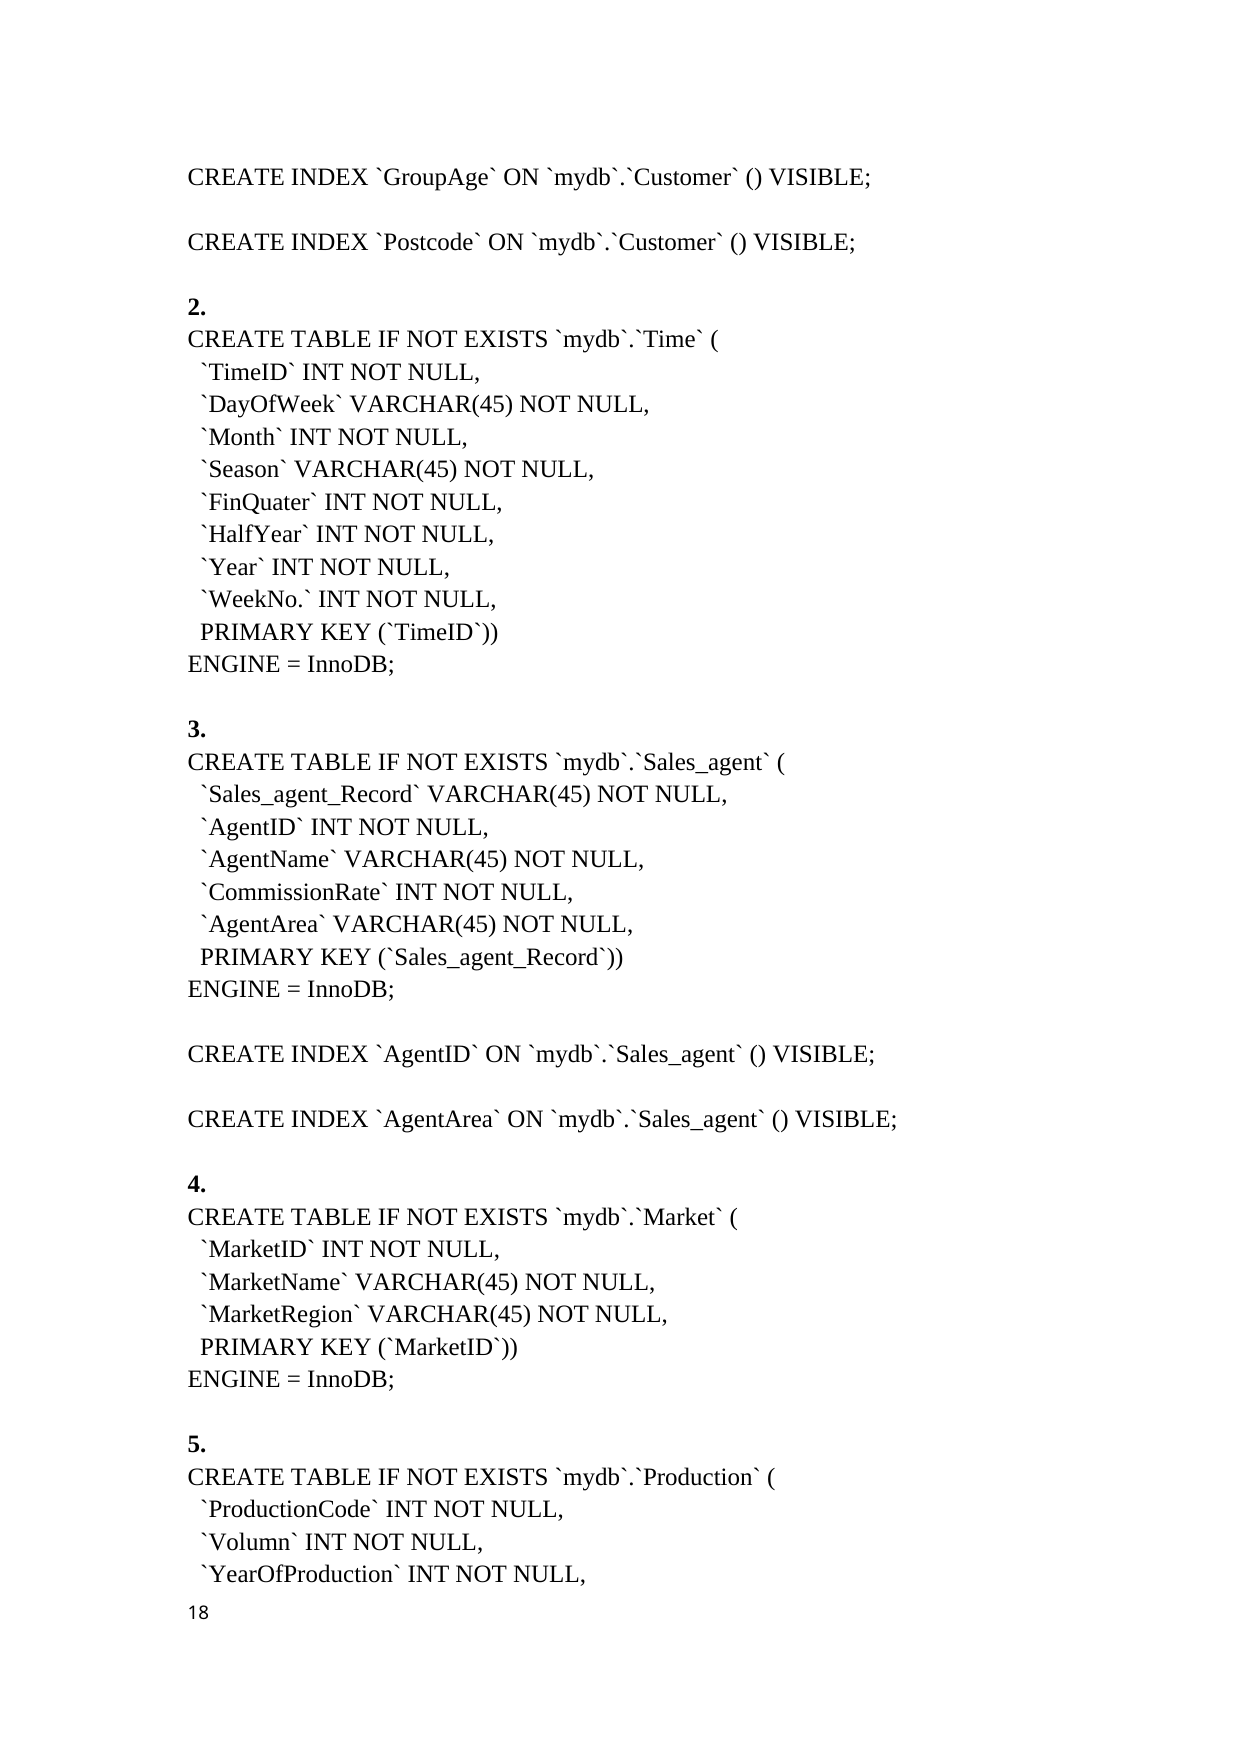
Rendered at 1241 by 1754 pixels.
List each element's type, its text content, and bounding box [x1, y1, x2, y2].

text `YearOfProduction` INT NOT NULL, [187, 1557, 1053, 1590]
text 5. [187, 1427, 1053, 1460]
text PRIMARY KEY (`TimeID`)) [187, 615, 1053, 647]
text `AgentID` INT NOT NULL, [187, 810, 1053, 842]
text 2. [187, 290, 1053, 322]
text ENGINE = InnoDB; [187, 647, 1053, 680]
text CREATE TABLE IF NOT EXISTS `mydb`.`Market` ( [187, 1200, 1053, 1232]
text CREATE INDEX `AgentID` ON `mydb`.`Sales_agent` () VISIBLE; [187, 1037, 1053, 1070]
text CREATE TABLE IF NOT EXISTS `mydb`.`Time` ( [187, 322, 1053, 355]
text CREATE INDEX `GroupAge` ON `mydb`.`Customer` () VISIBLE; [187, 160, 1053, 192]
text `HalfYear` INT NOT NULL, [187, 517, 1053, 550]
text `AgentArea` VARCHAR(45) NOT NULL, [187, 907, 1053, 940]
text `MarketName` VARCHAR(45) NOT NULL, [187, 1265, 1053, 1297]
text `MarketRegion` VARCHAR(45) NOT NULL, [187, 1297, 1053, 1330]
text `AgentName` VARCHAR(45) NOT NULL, [187, 842, 1053, 875]
text PRIMARY KEY (`Sales_agent_Record`)) [187, 940, 1053, 972]
text `CommissionRate` INT NOT NULL, [187, 875, 1053, 907]
text 4. [187, 1167, 1053, 1200]
text `Month` INT NOT NULL, [187, 420, 1053, 452]
text CREATE INDEX `AgentArea` ON `mydb`.`Sales_agent` () VISIBLE; [187, 1102, 1053, 1135]
text `FinQuater` INT NOT NULL, [187, 485, 1053, 517]
text `DayOfWeek` VARCHAR(45) NOT NULL, [187, 387, 1053, 420]
text ENGINE = InnoDB; [187, 1362, 1053, 1395]
text `TimeID` INT NOT NULL, [187, 355, 1053, 387]
text `ProductionCode` INT NOT NULL, [187, 1492, 1053, 1525]
text 3. [187, 712, 1053, 745]
text `Volumn` INT NOT NULL, [187, 1525, 1053, 1557]
text PRIMARY KEY (`MarketID`)) [187, 1330, 1053, 1362]
text `Year` INT NOT NULL, [187, 550, 1053, 582]
text CREATE TABLE IF NOT EXISTS `mydb`.`Production` ( [187, 1460, 1053, 1492]
text CREATE TABLE IF NOT EXISTS `mydb`.`Sales_agent` ( [187, 745, 1053, 777]
text `Sales_agent_Record` VARCHAR(45) NOT NULL, [187, 777, 1053, 810]
text CREATE INDEX `Postcode` ON `mydb`.`Customer` () VISIBLE; [187, 225, 1053, 257]
text `WeekNo.` INT NOT NULL, [187, 582, 1053, 615]
text `Season` VARCHAR(45) NOT NULL, [187, 452, 1053, 485]
text `MarketID` INT NOT NULL, [187, 1232, 1053, 1265]
text ENGINE = InnoDB; [187, 972, 1053, 1005]
